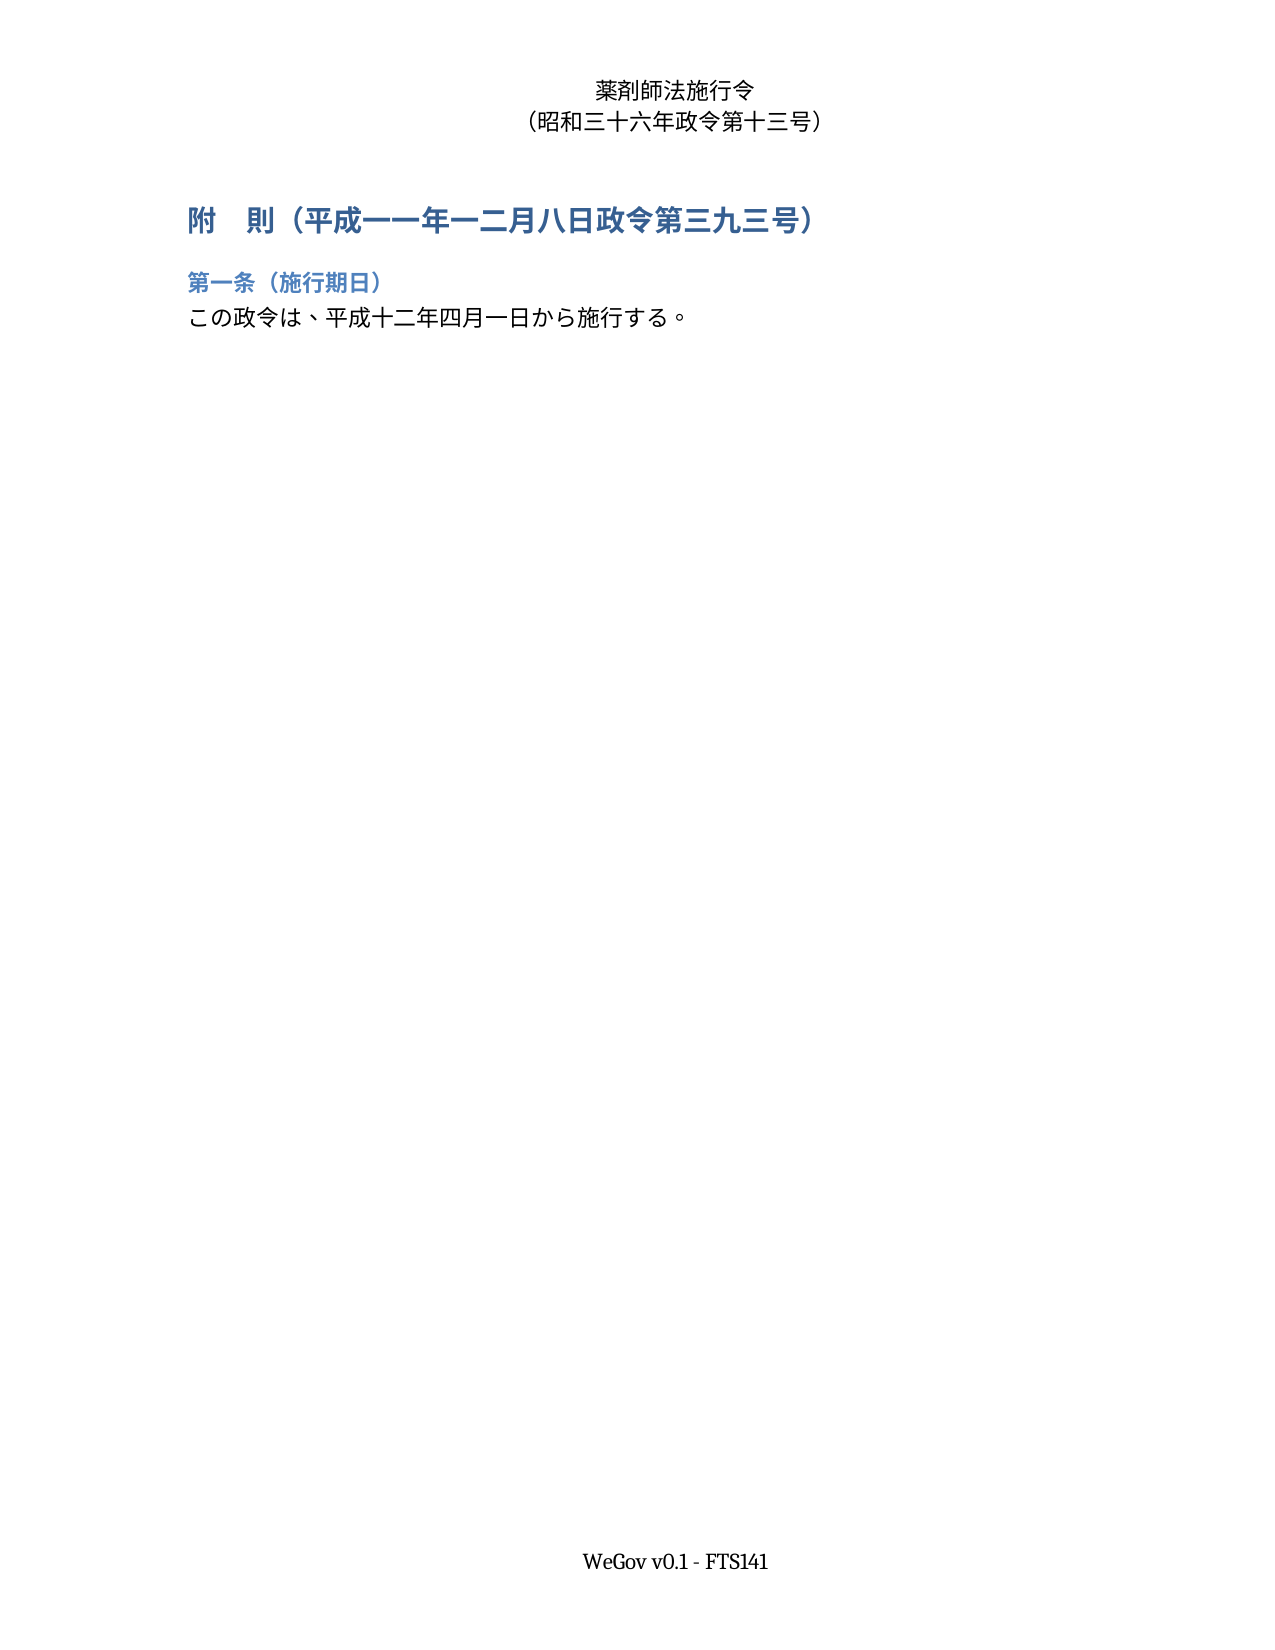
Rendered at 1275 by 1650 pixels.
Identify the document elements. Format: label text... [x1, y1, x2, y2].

subtitle 第一条（施行期日） [187, 266, 1087, 298]
text この政令は、平成十二年四月一日から施行する。 [187, 302, 1087, 334]
subtitle 附 則（平成一一年一二月八日政令第三九三号） [187, 200, 1087, 240]
